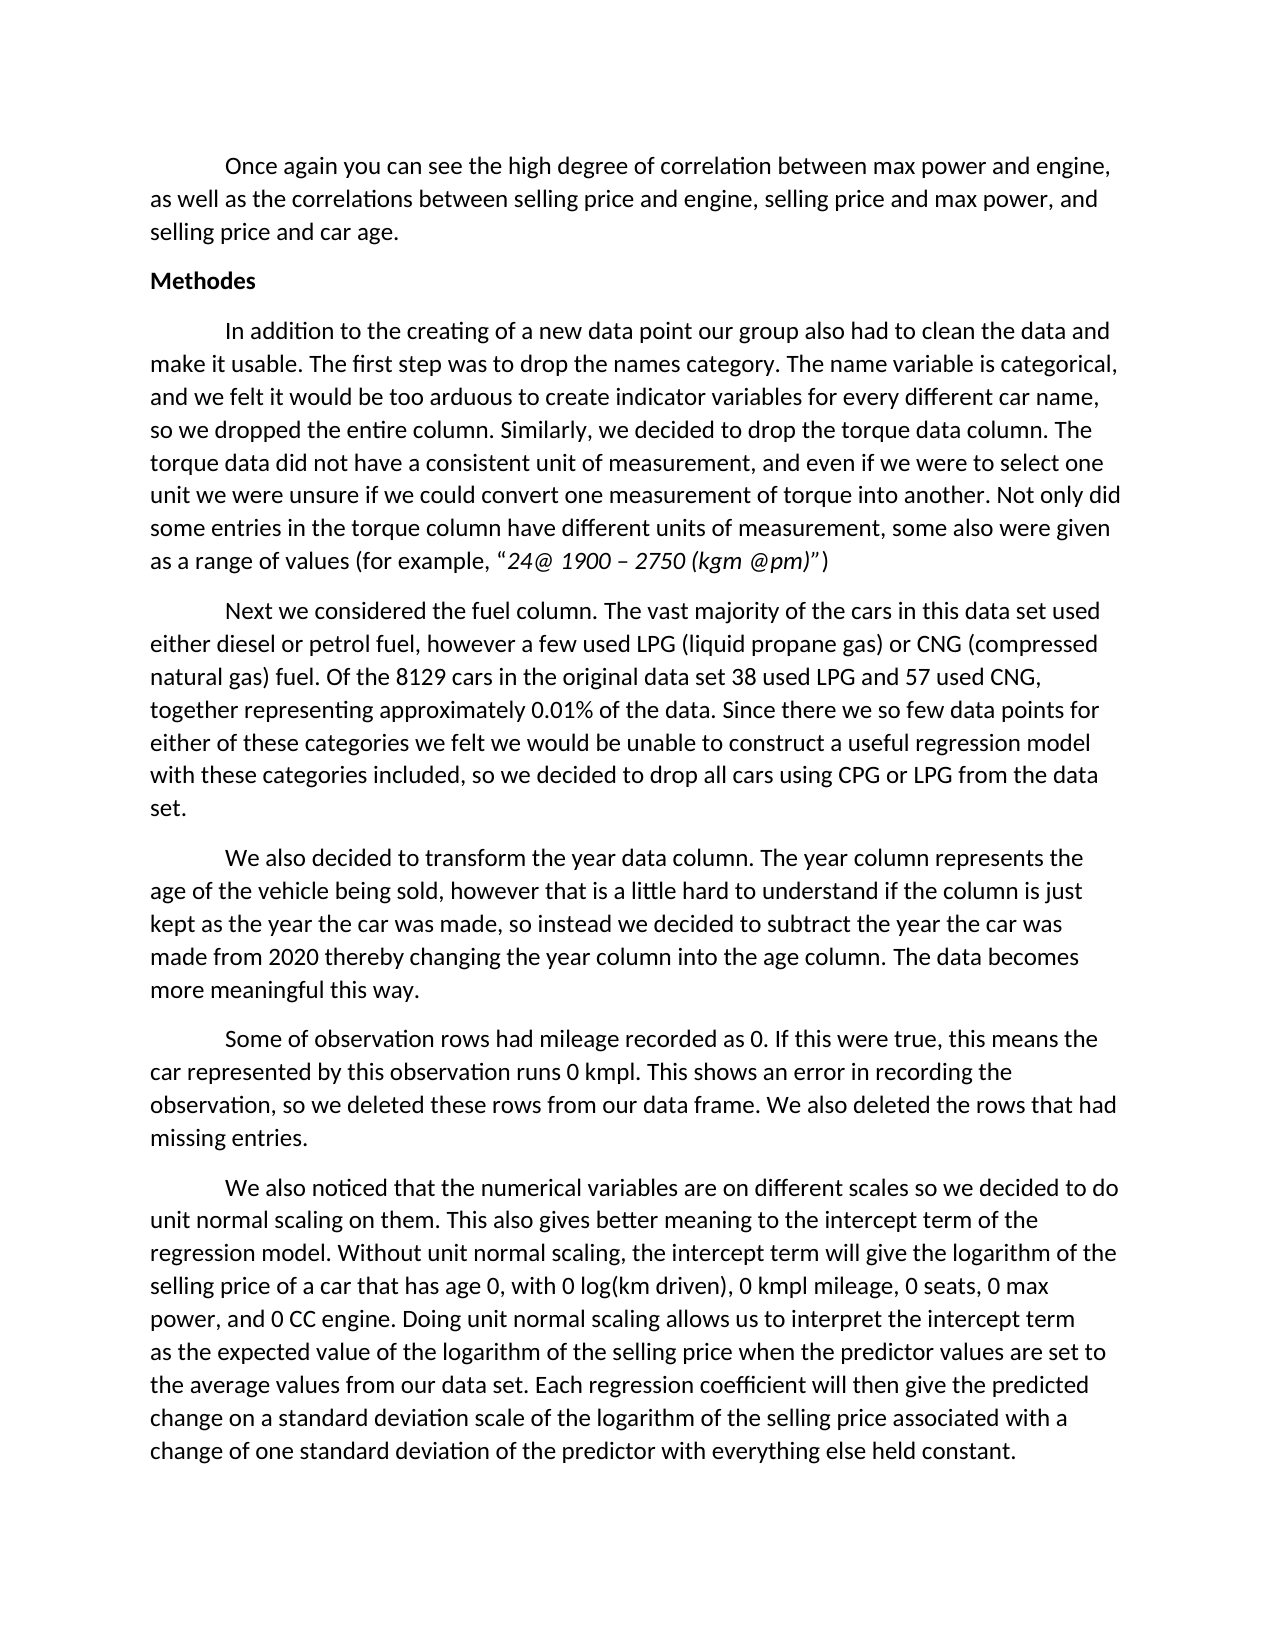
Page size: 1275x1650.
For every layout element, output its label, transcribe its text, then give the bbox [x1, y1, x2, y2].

text We also noticed that the numerical variables are on different scales so we decided to do unit normal scaling on them. This also gives better meaning to the intercept term of the regression model. Without unit normal scaling, the intercept term will give the logarithm of the selling price of a car that has age 0, with 0 log(km driven), 0 kmpl mileage, 0 seats, 0 max power, and 0 CC engine. Doing unit normal scaling allows us to interpret the intercept term as the expected value of the logarithm of the selling price when the predictor values are set to the average values from our data set. Each regression coefficient will then give the predicted change on a standard deviation scale of the logarithm of the selling price associated with a change of one standard deviation of the predictor with everything else held constant. [150, 1172, 1125, 1466]
text Next we considered the fuel column. The vast majority of the cars in this data set used either diesel or petrol fuel, however a few used LPG (liquid propane gas) or CNG (compressed natural gas) fuel. Of the 8129 cars in the original data set 38 used LPG and 57 used CNG, together representing approximately 0.01% of the data. Since there we so few data points for either of these categories we felt we would be unable to construct a useful regression model with these categories included, so we decided to drop all cars using CPG or LPG from the data set. [150, 595, 1125, 823]
text Once again you can see the high degree of correlation between max power and engine, as well as the correlations between selling price and engine, selling price and max power, and selling price and car age. [150, 150, 1125, 246]
text Methodes [150, 265, 1125, 296]
text We also decided to transform the year data column. The year column represents the age of the vehicle being sold, however that is a little hard to understand if the column is just kept as the year the car was made, so instead we decided to subtract the year the car was made from 2020 thereby changing the year column into the age column. The data becomes more meaningful this way. [150, 842, 1125, 1004]
text In addition to the creating of a new data point our group also had to clean the data and make it usable. The first step was to drop the names category. The name variable is categorical, and we felt it would be too arduous to create indicator variables for every different car name, so we dropped the entire column. Similarly, we decided to drop the torque data column. The torque data did not have a consistent unit of measurement, and even if we were to select one unit we were unsure if we could convert one measurement of torque into another. Not only did some entries in the torque column have different units of measurement, some also were given as a range of values (for example, “24@ 1900 – 2750 (kgm @pm)”) [150, 315, 1125, 576]
text Some of observation rows had mileage recorded as 0. If this were true, this means the car represented by this observation runs 0 kmpl. This shows an error in recording the observation, so we deleted these rows from our data frame. We also deleted the rows that had missing entries. [150, 1023, 1125, 1153]
